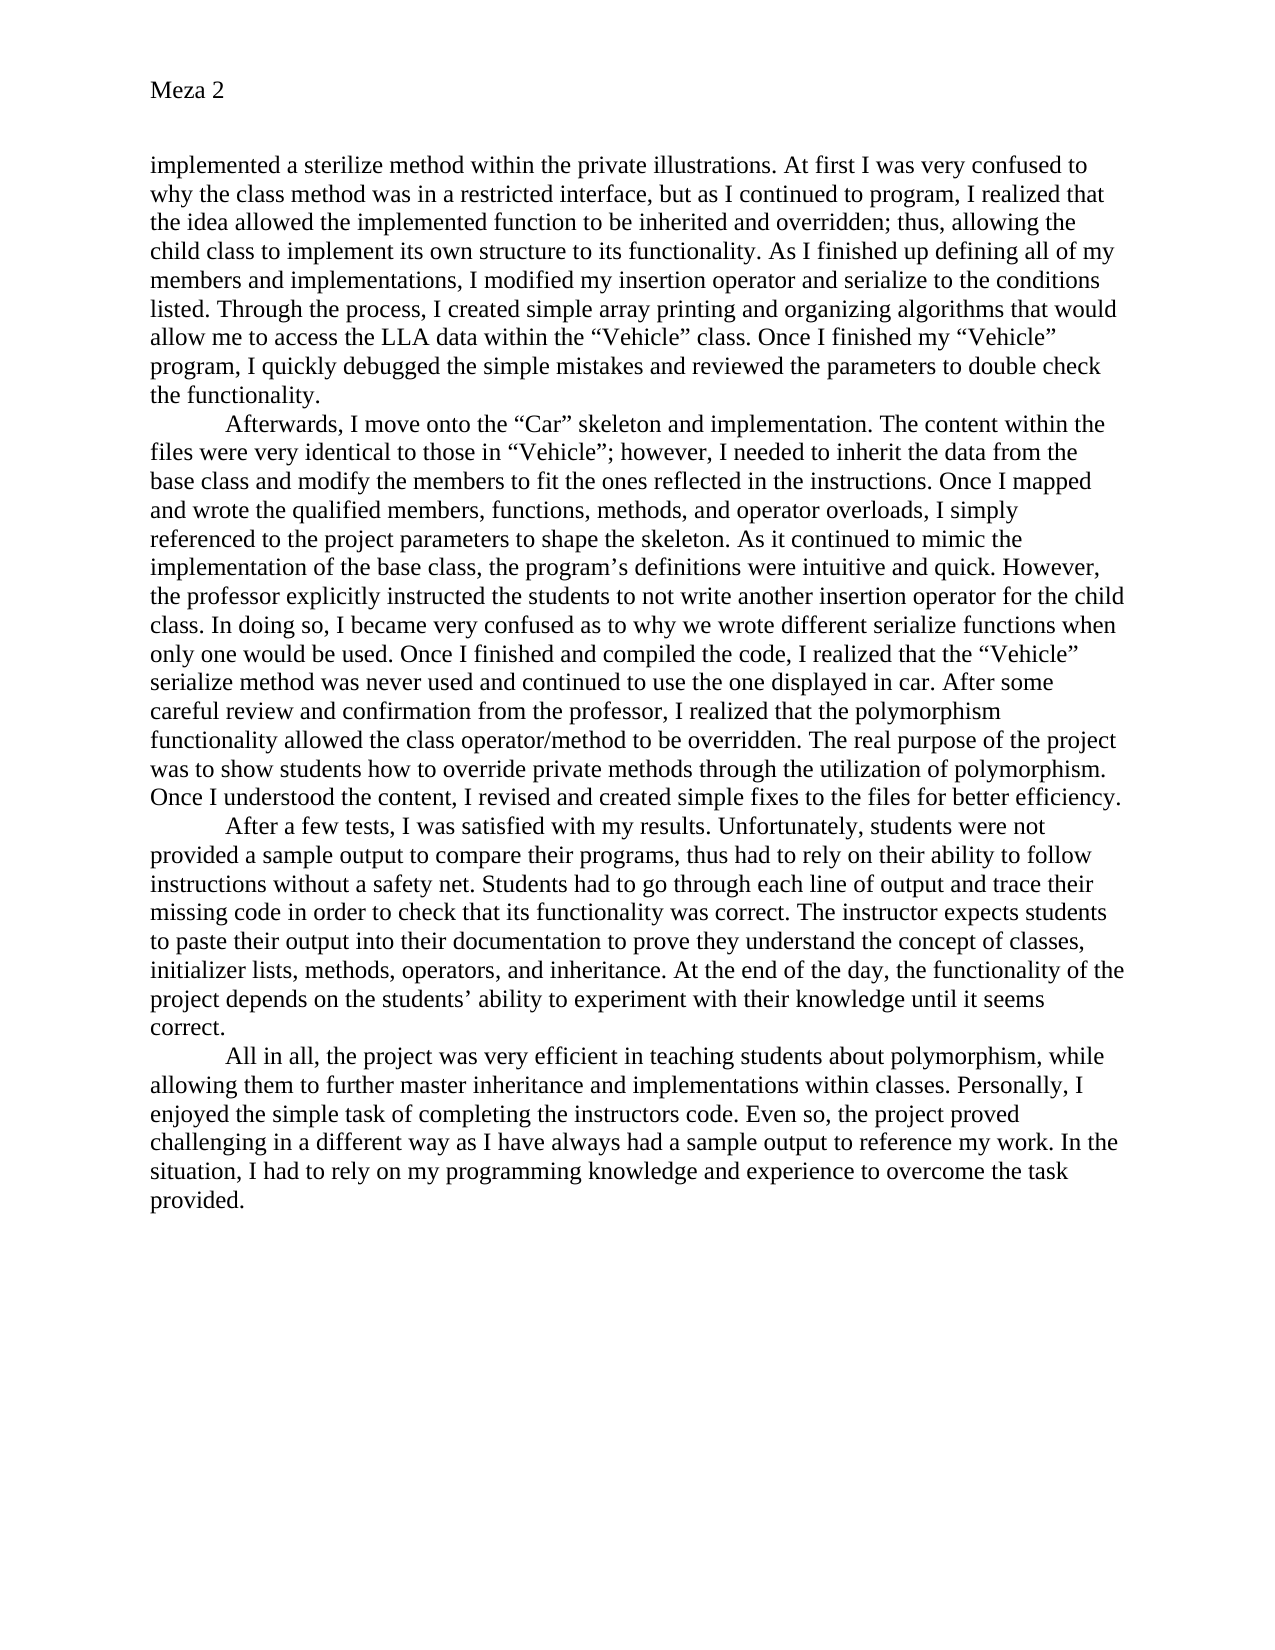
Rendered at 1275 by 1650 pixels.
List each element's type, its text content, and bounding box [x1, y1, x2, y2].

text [150, 150, 1125, 409]
text All in all, the project was very efficient in teaching students about polymorphism, while allowing them to further master inheritance and implementations within classes. Personally, I enjoyed the simple task of completing the instructors code. Even so, the project proved challenging in a different way as I have always had a sample output to reference my work. In the situation, I had to rely on my programming knowledge and experience to overcome the task provided. [150, 1041, 1125, 1214]
text Afterwards, I move onto the “Car” skeleton and implementation. The content within the files were very identical to those in “Vehicle”; however, I needed to inherit the data from the base class and modify the members to fit the ones reflected in the instructions. Once I mapped and wrote the qualified members, functions, methods, and operator overloads, I simply referenced to the project parameters to shape the skeleton. As it continued to mimic the implementation of the base class, the program’s definitions were intuitive and quick. However, the professor explicitly instructed the students to not write another insertion operator for the child class. In doing so, I became very confused as to why we wrote different serialize functions when only one would be used. Once I finished and compiled the code, I realized that the “Vehicle” serialize method was never used and continued to use the one displayed in car. After some careful review and confirmation from the professor, I realized that the polymorphism functionality allowed the class operator/method to be overridden. The real purpose of the project was to show students how to override private methods through the utilization of polymorphism. Once I understood the content, I revised and created simple fixes to the files for better efficiency. [150, 409, 1125, 811]
text After a few tests, I was satisfied with my results. Unfortunately, students were not provided a sample output to compare their programs, thus had to rely on their ability to follow instructions without a safety net. Students had to go through each line of output and trace their missing code in order to check that its functionality was correct. The instructor expects students to paste their output into their documentation to prove they understand the concept of classes, initializer lists, methods, operators, and inheritance. At the end of the day, the functionality of the project depends on the students’ ability to experiment with their knowledge until it seems correct. [150, 811, 1125, 1041]
